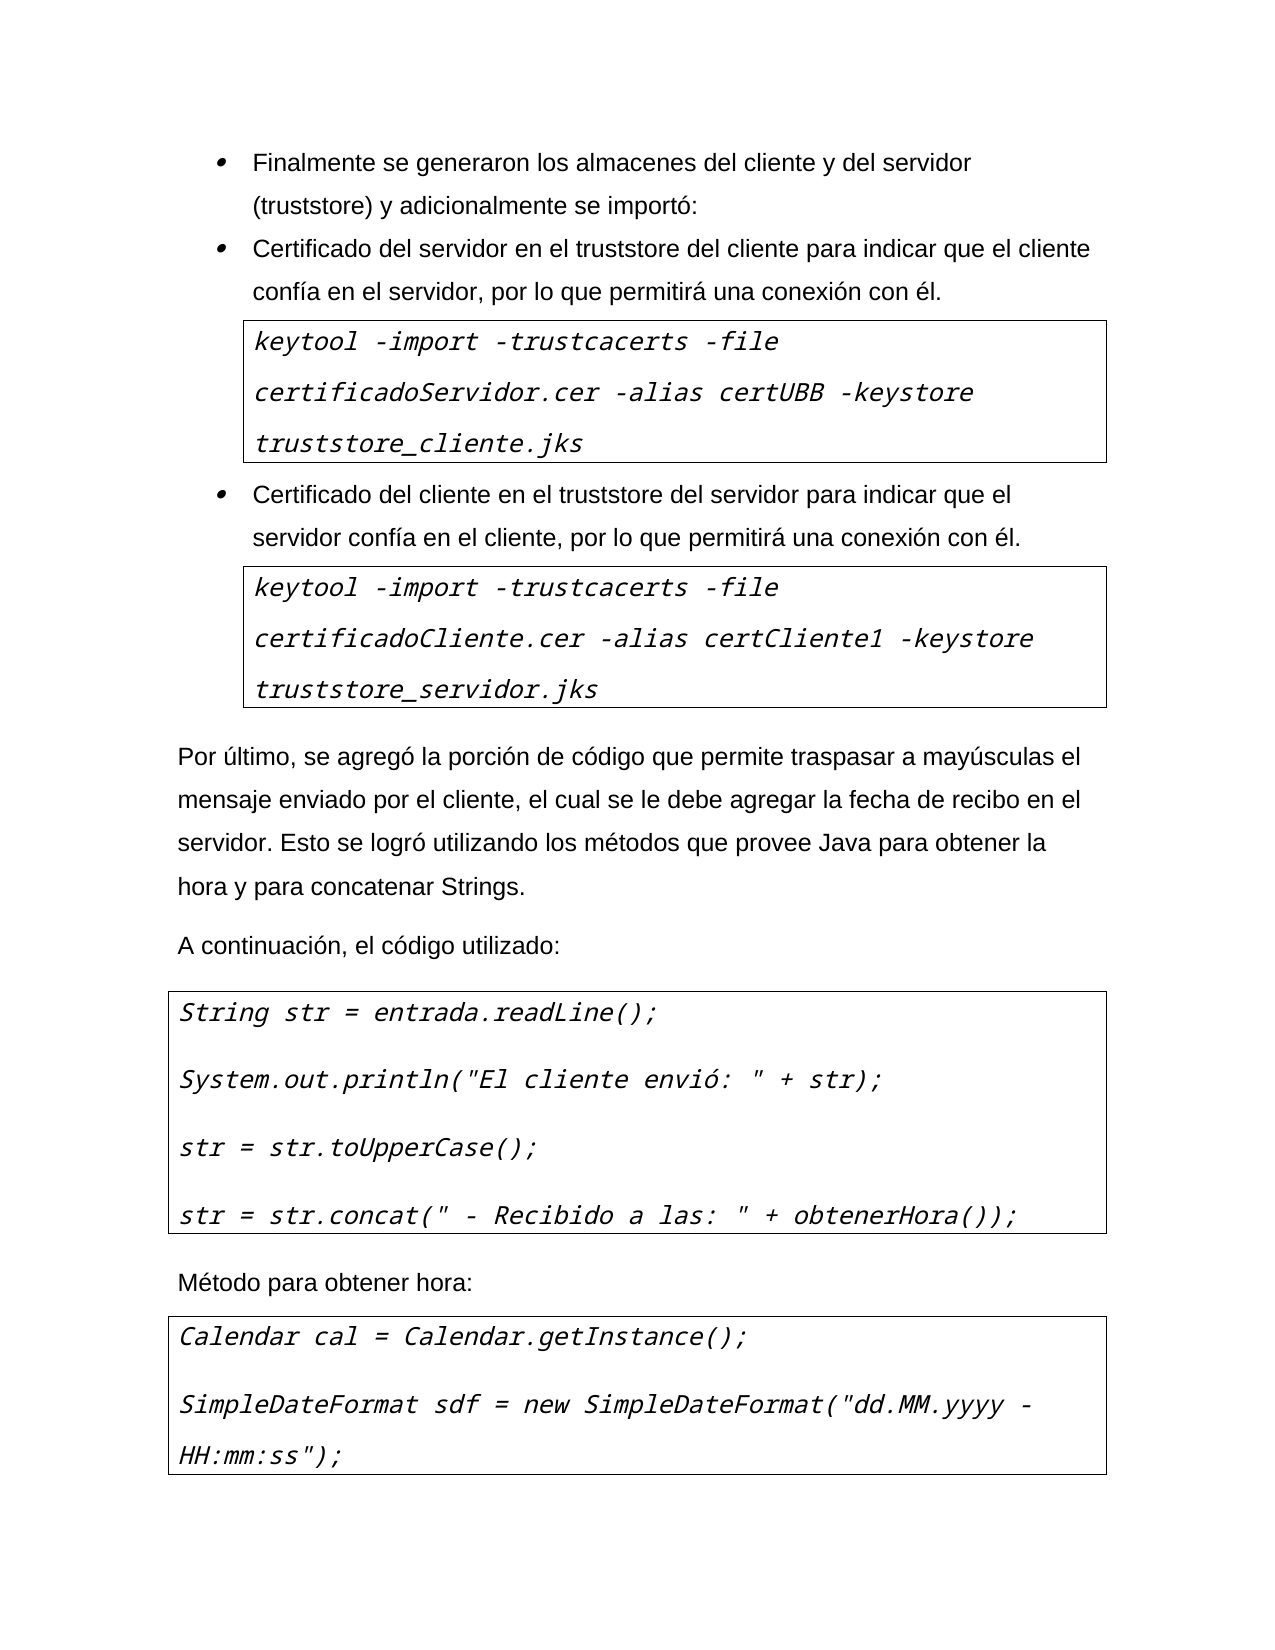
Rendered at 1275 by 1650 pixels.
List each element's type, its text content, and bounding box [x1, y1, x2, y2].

text str = str.toUpperCase(); [169, 1126, 1106, 1164]
text A continuación, el código utilizado: [177, 931, 1098, 960]
list Certificado del servidor en el truststore del cliente para indicar que el cliente confía en el servidor, por lo que permitirá una conexión con él. [215, 234, 1098, 306]
text Por último, se agregó la porción de código que permite traspasar a mayúsculas el mensaje enviado por el cliente, el cual se le debe agregar la fecha de recibo en el servidor. Esto se logró utilizando los métodos que provee Java para obtener la hora y para concatenar Strings. [177, 742, 1098, 900]
text System.out.println("El cliente envió: " + str); [169, 1059, 1106, 1096]
list Finalmente se generaron los almacenes del cliente y del servidor (truststore) y adicionalmente se importó: [215, 148, 1098, 219]
text SimpleDateFormat sdf = new SimpleDateFormat("dd.MM.yyyy - HH:mm:ss"); [169, 1383, 1106, 1474]
text str = str.concat(" - Recibido a las: " + obtenerHora()); [169, 1194, 1106, 1233]
list keytool -import -trustcacerts -file certificadoCliente.cer -alias certCliente1 -keystore truststore_servidor.jks [244, 567, 1106, 707]
text Método para obtener hora: [177, 1268, 1098, 1297]
list keytool -import -trustcacerts -file certificadoServidor.cer -alias certUBB -keystore truststore_cliente.jks [244, 321, 1106, 462]
list Certificado del cliente en el truststore del servidor para indicar que el servidor confía en el cliente, por lo que permitirá una conexión con él. [215, 480, 1098, 552]
text Calendar cal = Calendar.getInstance(); [169, 1317, 1106, 1353]
text String str = entrada.readLine(); [169, 992, 1106, 1028]
